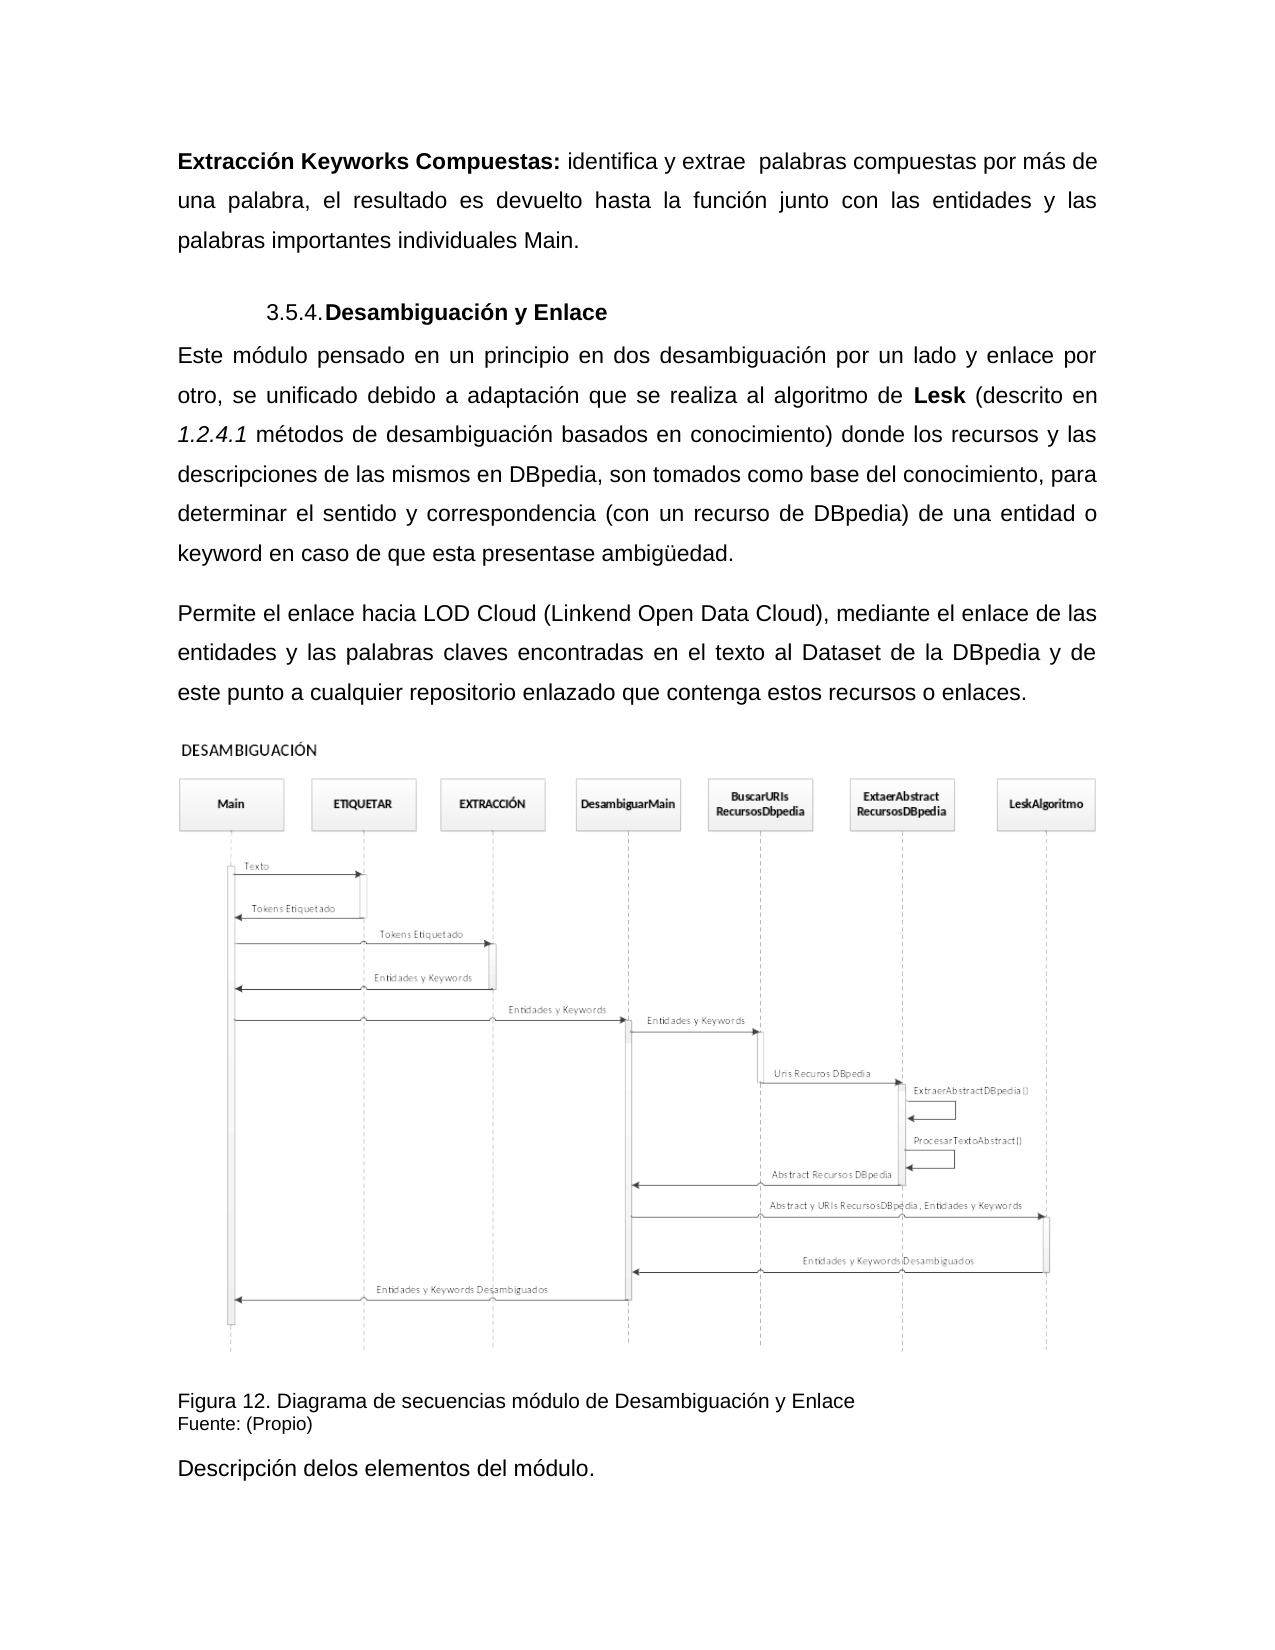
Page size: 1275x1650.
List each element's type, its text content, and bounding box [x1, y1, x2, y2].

text Permite el enlace hacia LOD Cloud (Linkend Open Data Cloud), mediante el enlace de las entidades y las palabras claves encontradas en el texto al Dataset de la DBpedia y de este punto a cualquier repositorio enlazado que contenga estos recursos o enlaces. [177, 600, 1098, 705]
text Figura 12. Diagrama de secuencias módulo de Desambiguación y Enlace [177, 1389, 1098, 1413]
text Fuente: (Propio) [177, 1413, 1098, 1434]
text Desambiguación y Enlace [266, 299, 1098, 326]
text Extracción Keyworks Compuestas: identifica y extrae palabras compuestas por más de una palabra, el resultado es devuelto hasta la función junto con las entidades y las palabras importantes individuales Main. [177, 148, 1098, 253]
text Este módulo pensado en un principio en dos desambiguación por un lado y enlace por otro, se unificado debido a adaptación que se realiza al algoritmo de Lesk (descrito en 1.2.4.1 métodos de desambiguación basados en conocimiento) donde los recursos y las descripciones de las mismos en DBpedia, son tomados como base del conocimiento, para determinar el sentido y correspondencia (con un recurso de DBpedia) de una entidad o keyword en caso de que esta presentase ambigüedad. [177, 342, 1098, 566]
text Descripción delos elementos del módulo. [177, 1455, 1098, 1481]
